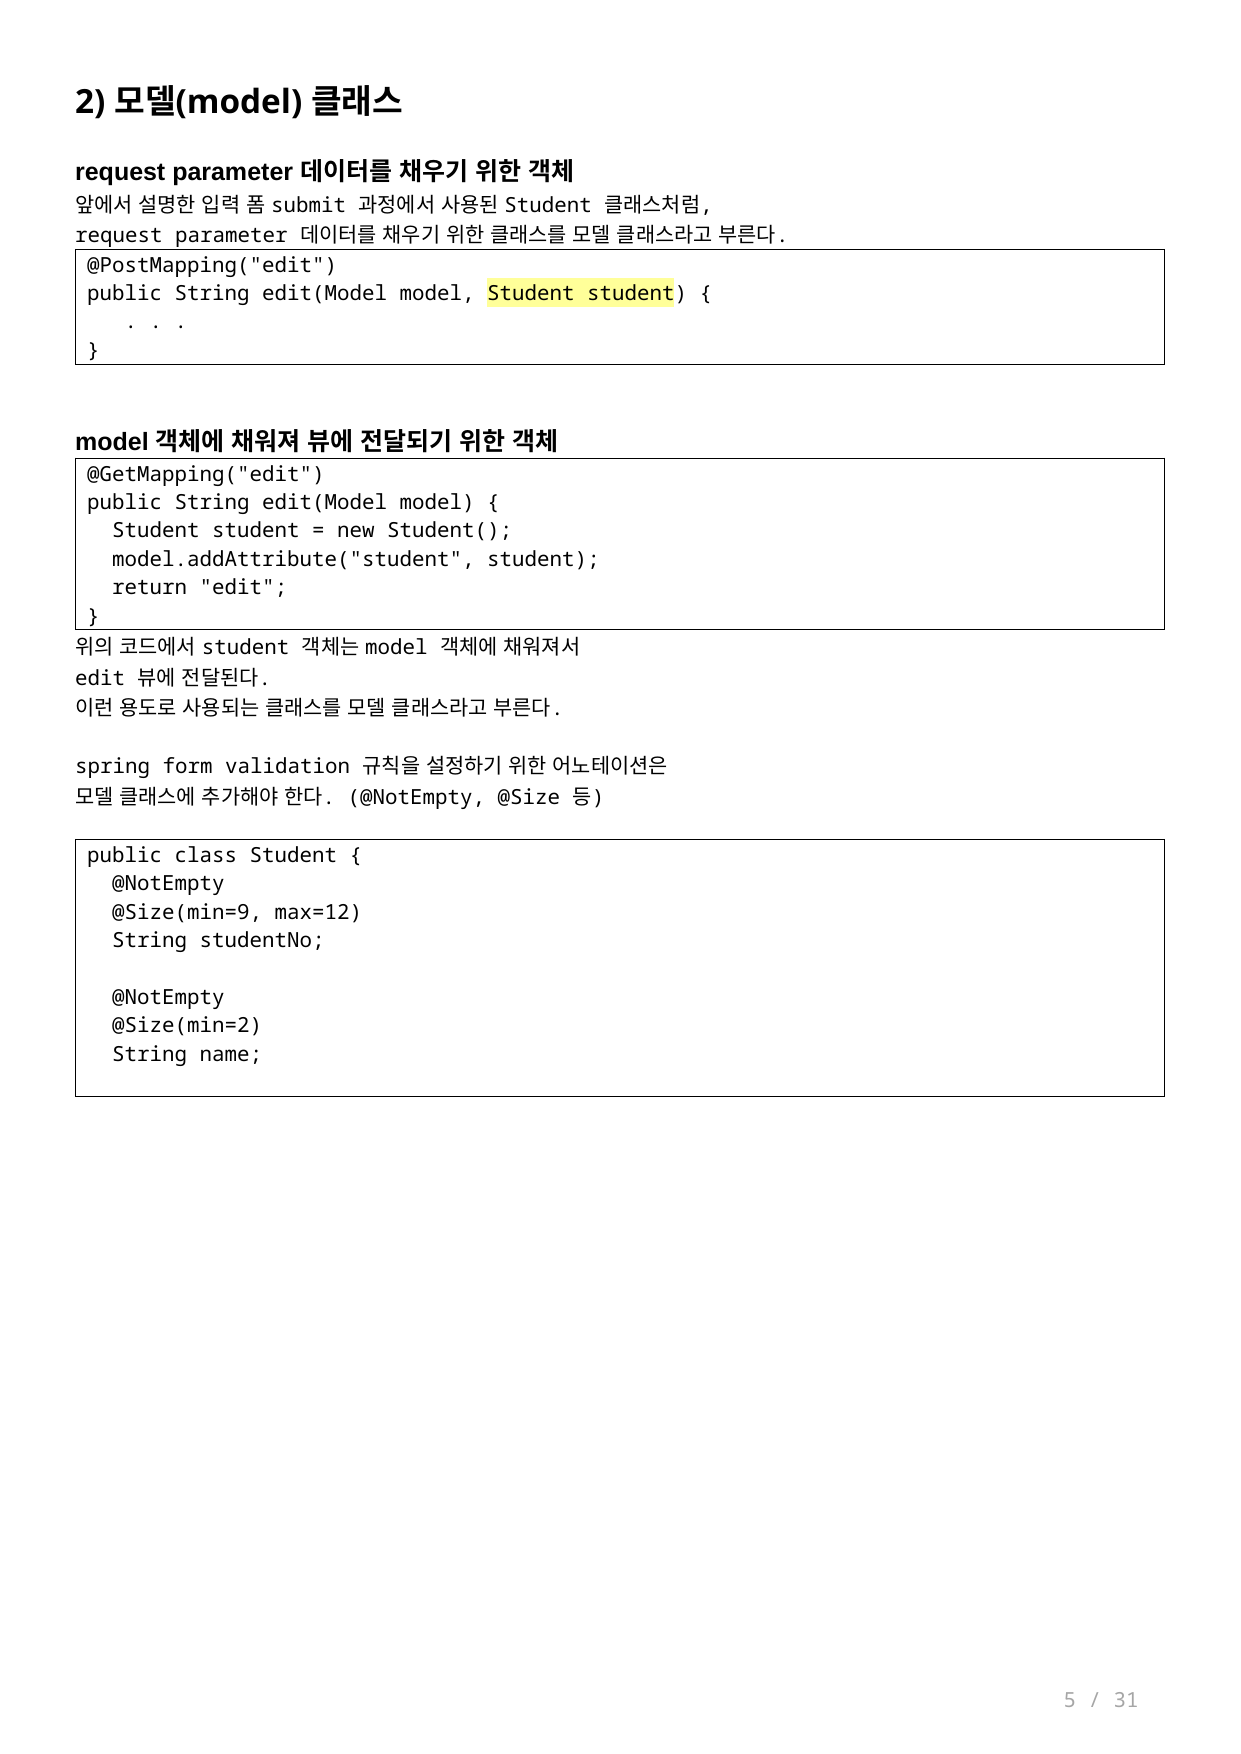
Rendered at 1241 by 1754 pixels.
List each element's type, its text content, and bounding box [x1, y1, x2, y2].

text edit 뷰에 전달된다. [75, 661, 1165, 691]
text request parameter 데이터를 채우기 위한 클래스를 모델 클래스라고 부른다. [75, 218, 1165, 249]
text spring form validation 규칙을 설정하기 위한 어노테이션은 [75, 750, 1165, 780]
table_header @GetMapping("edit") public String edit(Model model) { Student student = new Student(); model.addAttribute("student", student); return "edit"; } [76, 459, 1164, 629]
table_header public class Student { @NotEmpty @Size(min=9, max=12) String studentNo; @NotEmpty @Size(min=2) String name; [76, 840, 1164, 1096]
text 위의 코드에서 student 객체는 model 객체에 채워져서 [75, 630, 1165, 661]
text 앞에서 설명한 입력 폼 submit 과정에서 사용된 Student 클래스처럼, [75, 188, 1165, 218]
subtitle 모델(model) 클래스 [75, 75, 1165, 123]
subtitle model 객체에 채워져 뷰에 전달되기 위한 객체 [75, 421, 1165, 458]
text 이런 용도로 사용되는 클래스를 모델 클래스라고 부른다. [75, 691, 1165, 721]
subtitle request parameter 데이터를 채우기 위한 객체 [75, 152, 1165, 188]
table_header @PostMapping("edit") public String edit(Model model, Student student) { . . . } [76, 250, 1164, 363]
text 모델 클래스에 추가해야 한다. (@NotEmpty, @Size 등) [75, 780, 1165, 810]
